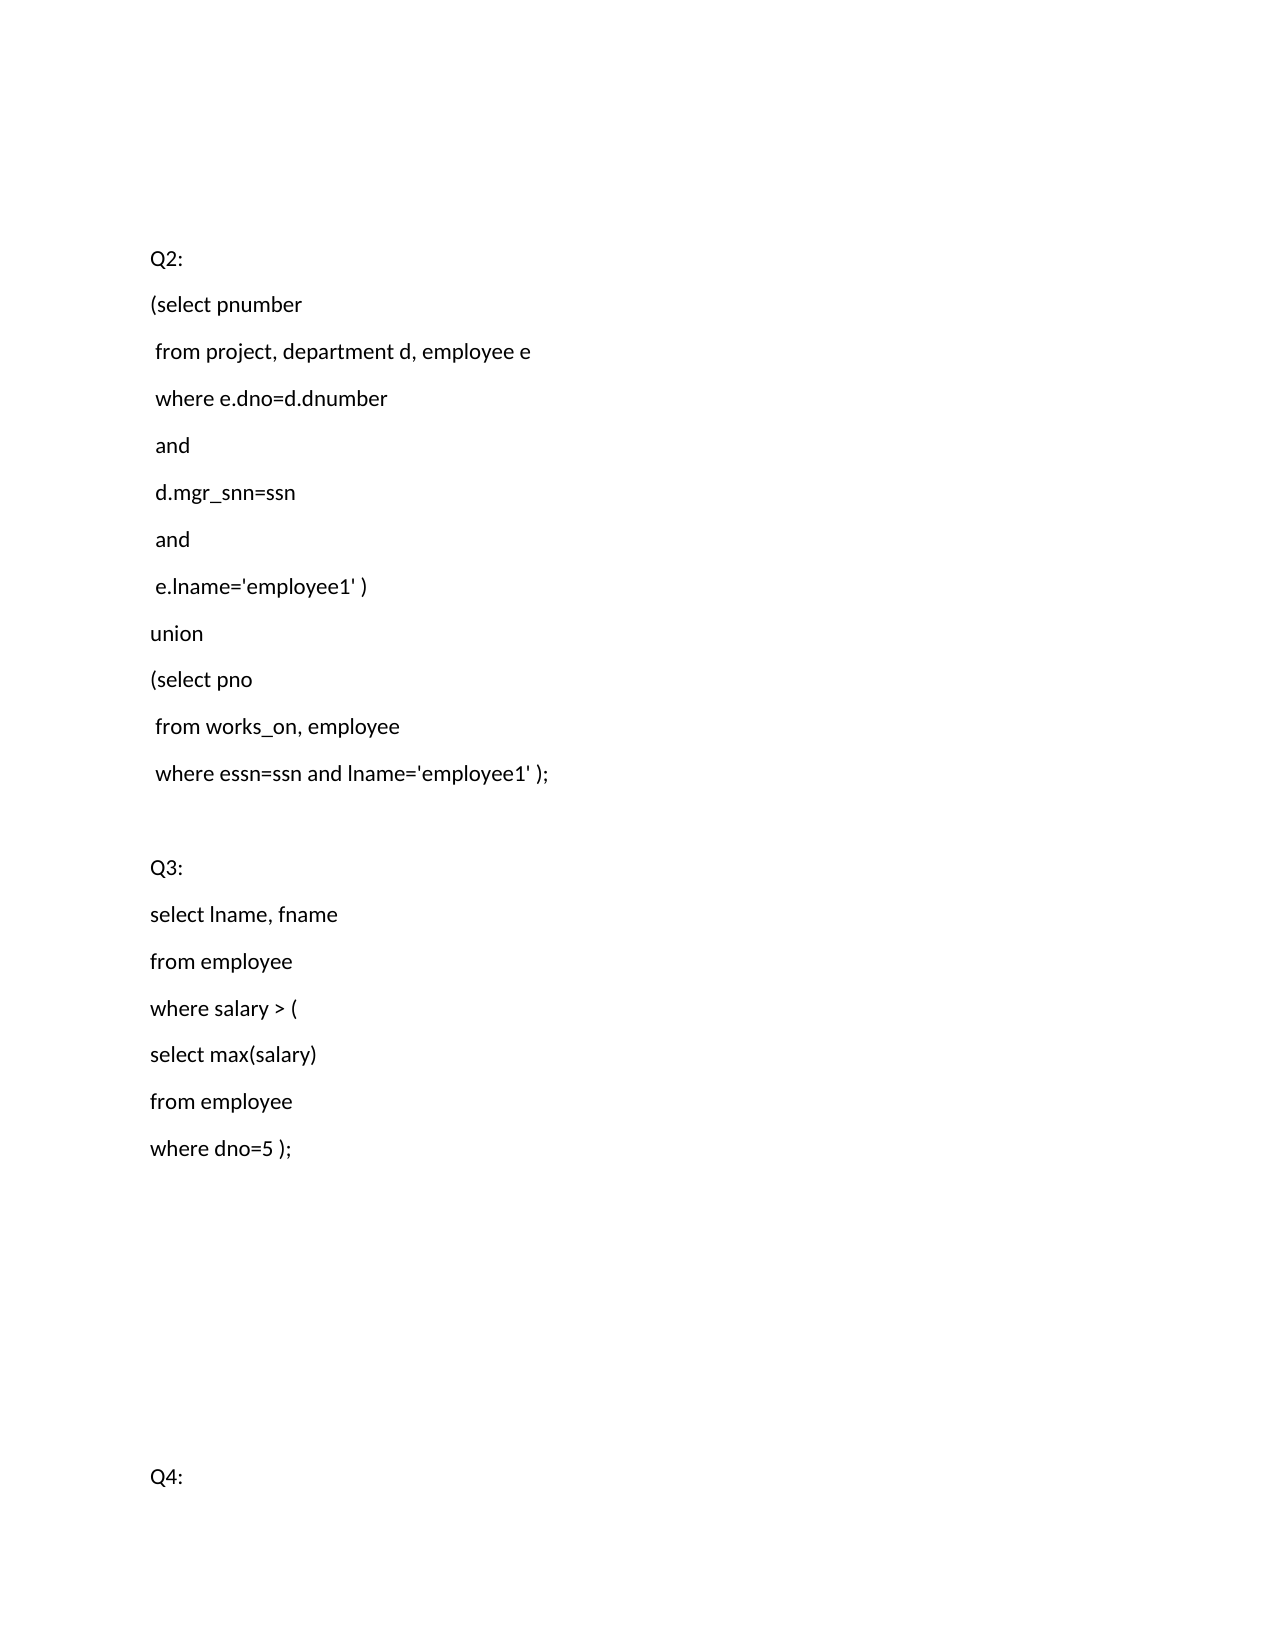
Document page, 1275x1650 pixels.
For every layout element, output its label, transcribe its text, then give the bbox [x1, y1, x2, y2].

text Q3: [150, 853, 1125, 881]
text where salary > ( [150, 994, 1125, 1022]
text select max(salary) [150, 1041, 1125, 1069]
text e.lname='employee1' ) [150, 572, 1125, 600]
text (select pno [150, 666, 1125, 694]
text from project, department d, employee e [150, 337, 1125, 366]
text and [150, 431, 1125, 459]
text where essn=ssn and lname='employee1' ); [150, 759, 1125, 787]
text and [150, 525, 1125, 553]
text Q4: [150, 1462, 1125, 1491]
text union [150, 619, 1125, 647]
text where dno=5 ); [150, 1134, 1125, 1162]
text Q2: [150, 244, 1125, 272]
text from employee [150, 1087, 1125, 1116]
text d.mgr_snn=ssn [150, 478, 1125, 506]
text (select pnumber [150, 291, 1125, 319]
text select lname, fname [150, 900, 1125, 928]
text where e.dno=d.dnumber [150, 384, 1125, 412]
text from employee [150, 947, 1125, 975]
text from works_on, employee [150, 712, 1125, 741]
